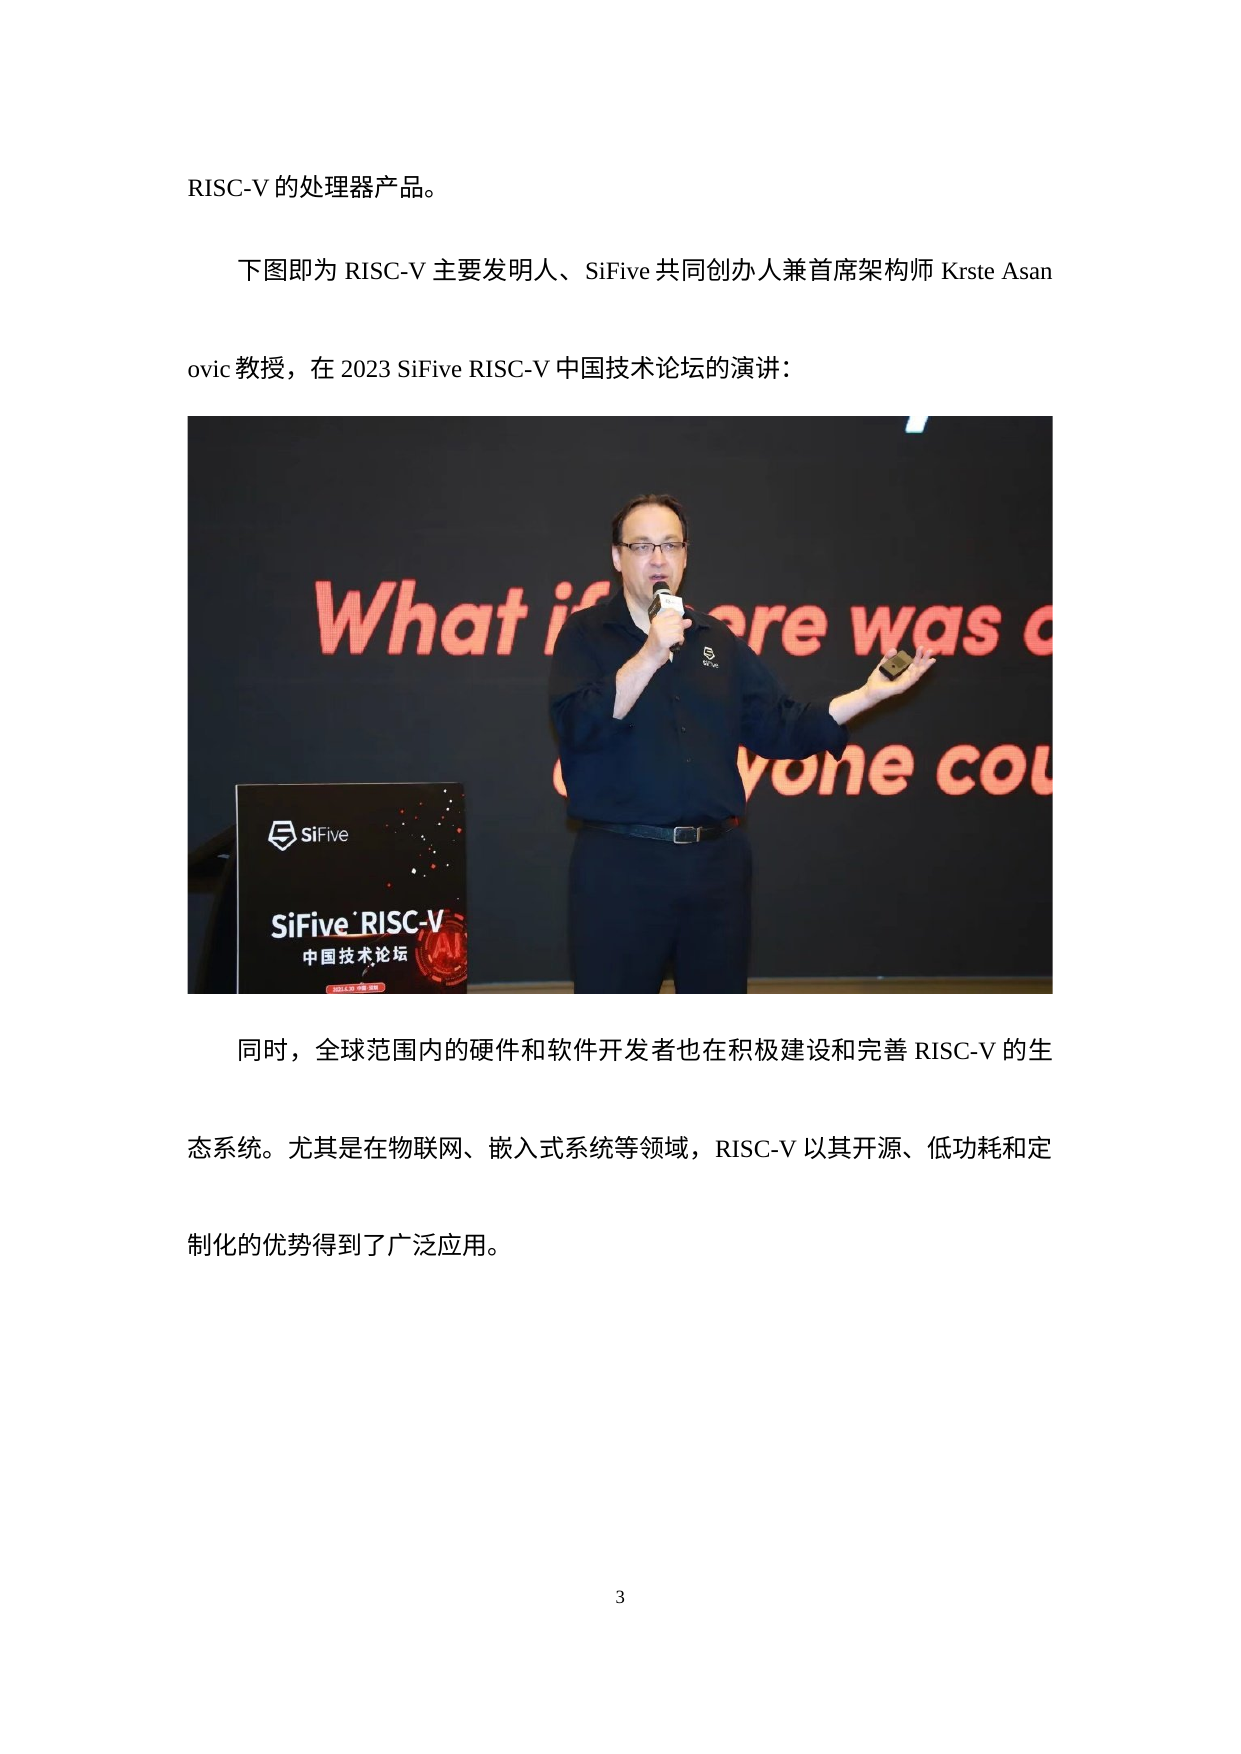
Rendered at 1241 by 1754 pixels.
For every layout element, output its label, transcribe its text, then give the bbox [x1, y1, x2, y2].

text 下图即为RISC-V主要发明人、SiFive共同创办人兼首席架构师Krste Asanovic教授，在2023 SiFive RISC-V中国技术论坛的演讲： [187, 236, 1053, 399]
picture [187, 416, 1053, 994]
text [187, 153, 1053, 218]
text 同时，全球范围内的硬件和软件开发者也在积极建设和完善RISC-V的生态系统。尤其是在物联网、嵌入式系统等领域，RISC-V以其开源、低功耗和定制化的优势得到了广泛应用。 [187, 1016, 1053, 1276]
